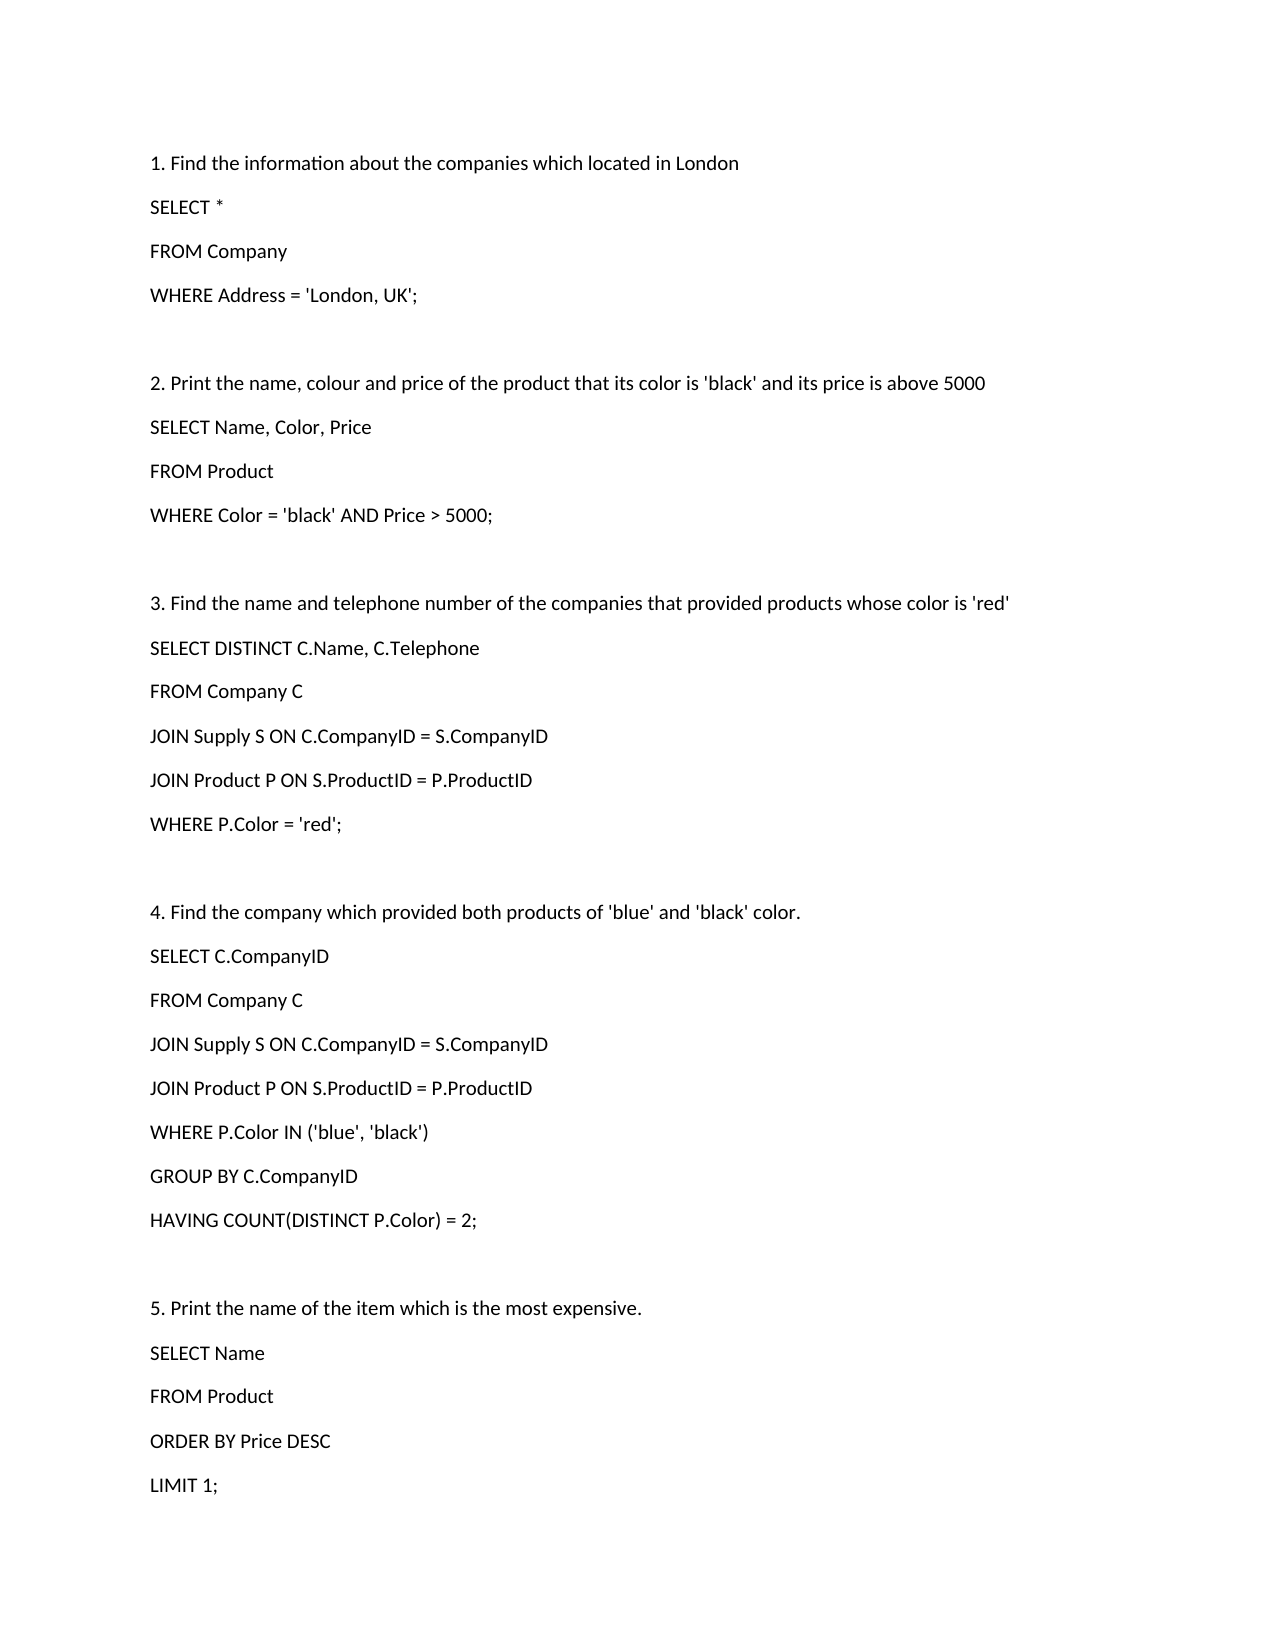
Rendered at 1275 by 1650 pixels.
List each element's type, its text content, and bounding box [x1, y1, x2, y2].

text SELECT * [150, 194, 1125, 219]
text ORDER BY Price DESC [150, 1428, 1125, 1453]
text FROM Product [150, 1384, 1125, 1409]
text 2. Print the name, colour and price of the product that its color is 'black' and its price is above 5000 [150, 370, 1125, 396]
text WHERE P.Color = 'red'; [150, 811, 1125, 836]
text 5. Print the name of the item which is the most expensive. [150, 1296, 1125, 1321]
text WHERE Color = 'black' AND Price > 5000; [150, 502, 1125, 528]
text FROM Company C [150, 987, 1125, 1013]
text WHERE Address = 'London, UK'; [150, 282, 1125, 308]
text 3. Find the name and telephone number of the companies that provided products whose color is 'red' [150, 591, 1125, 616]
text SELECT Name, Color, Price [150, 414, 1125, 440]
text FROM Product [150, 458, 1125, 484]
text GROUP BY C.CompanyID [150, 1163, 1125, 1189]
text JOIN Product P ON S.ProductID = P.ProductID [150, 767, 1125, 792]
text LIMIT 1; [150, 1472, 1125, 1497]
text HAVING COUNT(DISTINCT P.Color) = 2; [150, 1207, 1125, 1233]
text 1. Find the information about the companies which located in London [150, 150, 1125, 175]
text FROM Company [150, 238, 1125, 263]
text WHERE P.Color IN ('blue', 'black') [150, 1119, 1125, 1145]
text JOIN Product P ON S.ProductID = P.ProductID [150, 1075, 1125, 1101]
text FROM Company C [150, 679, 1125, 704]
text JOIN Supply S ON C.CompanyID = S.CompanyID [150, 723, 1125, 748]
text JOIN Supply S ON C.CompanyID = S.CompanyID [150, 1031, 1125, 1057]
text SELECT C.CompanyID [150, 943, 1125, 968]
text SELECT DISTINCT C.Name, C.Telephone [150, 635, 1125, 660]
text 4. Find the company which provided both products of 'blue' and 'black' color. [150, 899, 1125, 924]
text SELECT Name [150, 1340, 1125, 1365]
